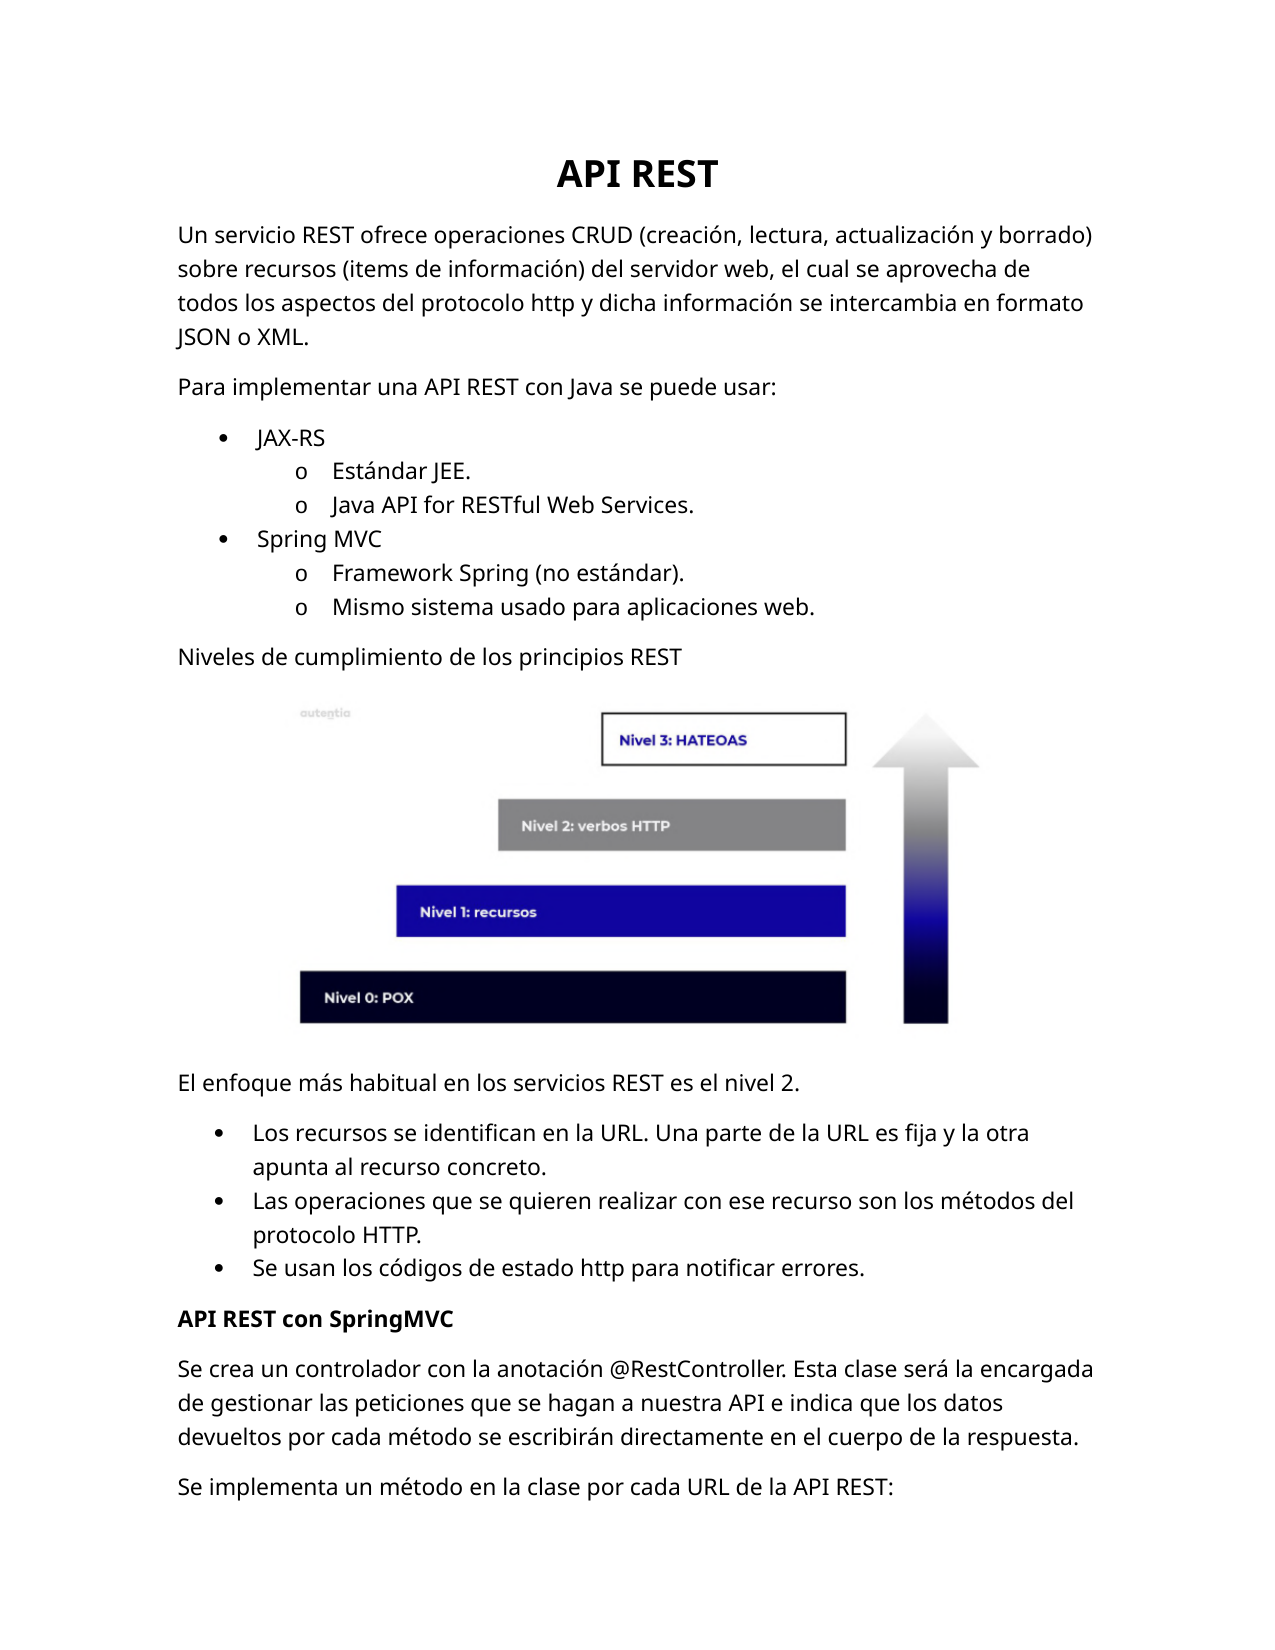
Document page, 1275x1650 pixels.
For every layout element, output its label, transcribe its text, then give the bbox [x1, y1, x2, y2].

text Niveles de cumplimiento de los principios REST [177, 641, 1098, 672]
text API REST con SpringMVC [177, 1303, 1098, 1334]
list Framework Spring (no estándar). [294, 557, 1098, 588]
list Las operaciones que se quieren realizar con ese recurso son los métodos del protocolo HTTP. [215, 1185, 1098, 1250]
text El enfoque más habitual en los servicios REST es el nivel 2. [177, 1067, 1098, 1098]
list Java API for RESTful Web Services. [294, 489, 1098, 520]
list JAX-RS [219, 421, 1098, 453]
list Se usan los códigos de estado http para notificar errores. [215, 1252, 1098, 1283]
text Un servicio REST ofrece operaciones CRUD (creación, lectura, actualización y borrado) sobre recursos (items de información) del servidor web, el cual se aprovecha de todos los aspectos del protocolo http y dicha información se intercambia en formato JSON o XML. [177, 219, 1098, 352]
list Mismo sistema usado para aplicaciones web. [294, 591, 1098, 622]
list Los recursos se identifican en la URL. Una parte de la URL es fija y la otra apunta al recurso concreto. [215, 1117, 1098, 1182]
picture [271, 691, 1004, 1048]
text Se crea un controlador con la anotación @RestController. Esta clase será la encargada de gestionar las peticiones que se hagan a nuestra API e indica que los datos devueltos por cada método se escribirán directamente en el cuerpo de la respuesta. [177, 1353, 1098, 1452]
text Se implementa un método en la clase por cada URL de la API REST: [177, 1471, 1098, 1502]
text Para implementar una API REST con Java se puede usar: [177, 371, 1098, 402]
list Estándar JEE. [294, 455, 1098, 487]
text API REST [177, 148, 1098, 199]
list Spring MVC [219, 523, 1098, 554]
